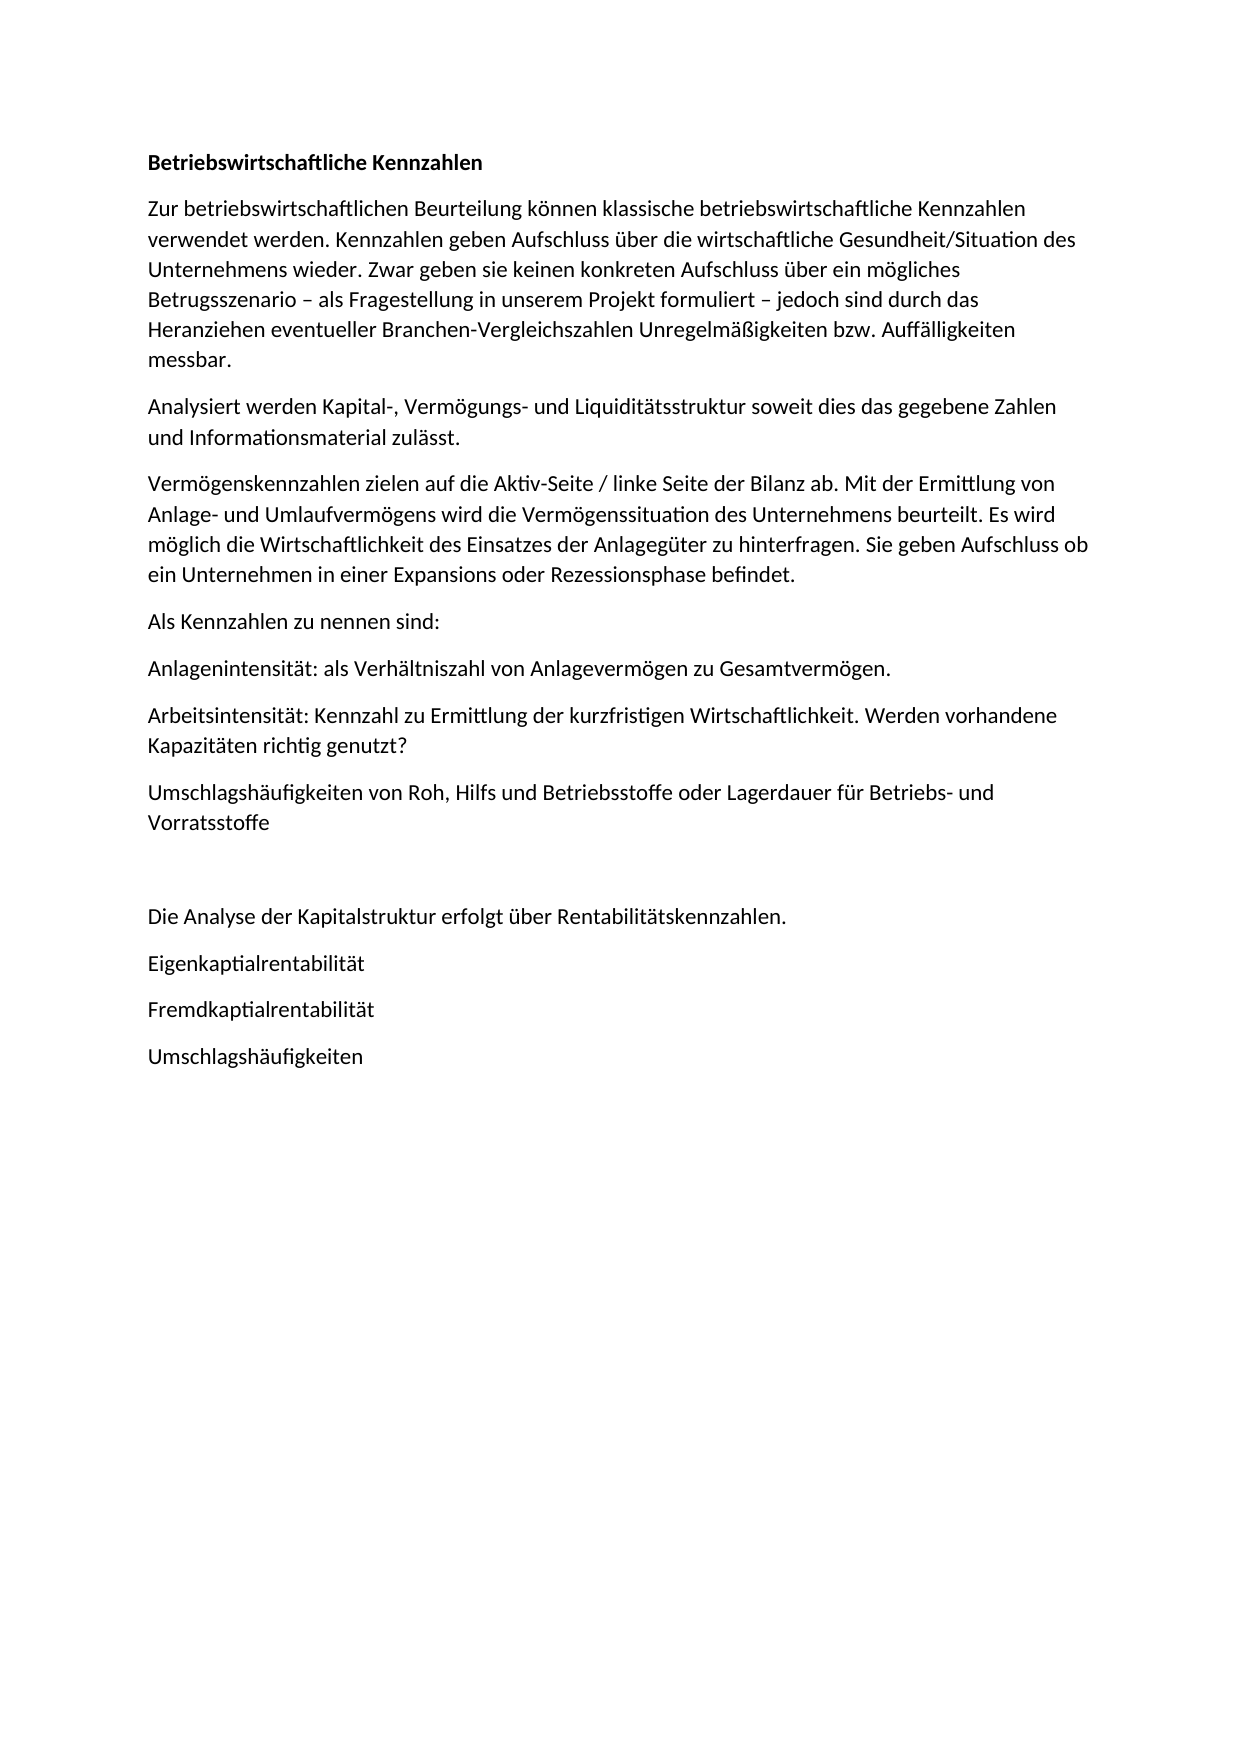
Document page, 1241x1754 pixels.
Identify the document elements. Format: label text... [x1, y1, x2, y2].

text Vermögenskennzahlen zielen auf die Aktiv-Seite / linke Seite der Bilanz ab. Mit der Ermittlung von Anlage- und Umlaufvermögens wird die Vermögenssituation des Unternehmens beurteilt. Es wird möglich die Wirtschaftlichkeit des Einsatzes der Anlagegüter zu hinterfragen. Sie geben Aufschluss ob ein Unternehmen in einer Expansions oder Rezessionsphase befindet. [148, 469, 1093, 588]
text Anlagenintensität: als Verhältniszahl von Anlagevermögen zu Gesamtvermögen. [148, 654, 1093, 682]
text Eigenkaptialrentabilität [148, 949, 1093, 977]
text Umschlagshäufigkeiten [148, 1042, 1093, 1070]
text Fremdkaptialrentabilität [148, 996, 1093, 1023]
text Zur betriebswirtschaftlichen Beurteilung können klassische betriebswirtschaftliche Kennzahlen verwendet werden. Kennzahlen geben Aufschluss über die wirtschaftliche Gesundheit/Situation des Unternehmens wieder. Zwar geben sie keinen konkreten Aufschluss über ein mögliches Betrugsszenario – als Fragestellung in unserem Projekt formuliert – jedoch sind durch das Heranziehen eventueller Branchen-Vergleichszahlen Unregelmäßigkeiten bzw. Auffälligkeiten messbar. [148, 194, 1093, 373]
text Als Kennzahlen zu nennen sind: [148, 607, 1093, 635]
text Betriebswirtschaftliche Kennzahlen [148, 148, 1093, 176]
text Umschlagshäufigkeiten von Roh, Hilfs und Betriebsstoffe oder Lagerdauer für Betriebs- und Vorratsstoffe [148, 778, 1093, 836]
text Analysiert werden Kapital-, Vermögungs- und Liquiditätsstruktur soweit dies das gegebene Zahlen und Informationsmaterial zulässt. [148, 392, 1093, 451]
text Arbeitsintensität: Kennzahl zu Ermittlung der kurzfristigen Wirtschaftlichkeit. Werden vorhandene Kapazitäten richtig genutzt? [148, 701, 1093, 759]
text Die Analyse der Kapitalstruktur erfolgt über Rentabilitätskennzahlen. [148, 902, 1093, 930]
